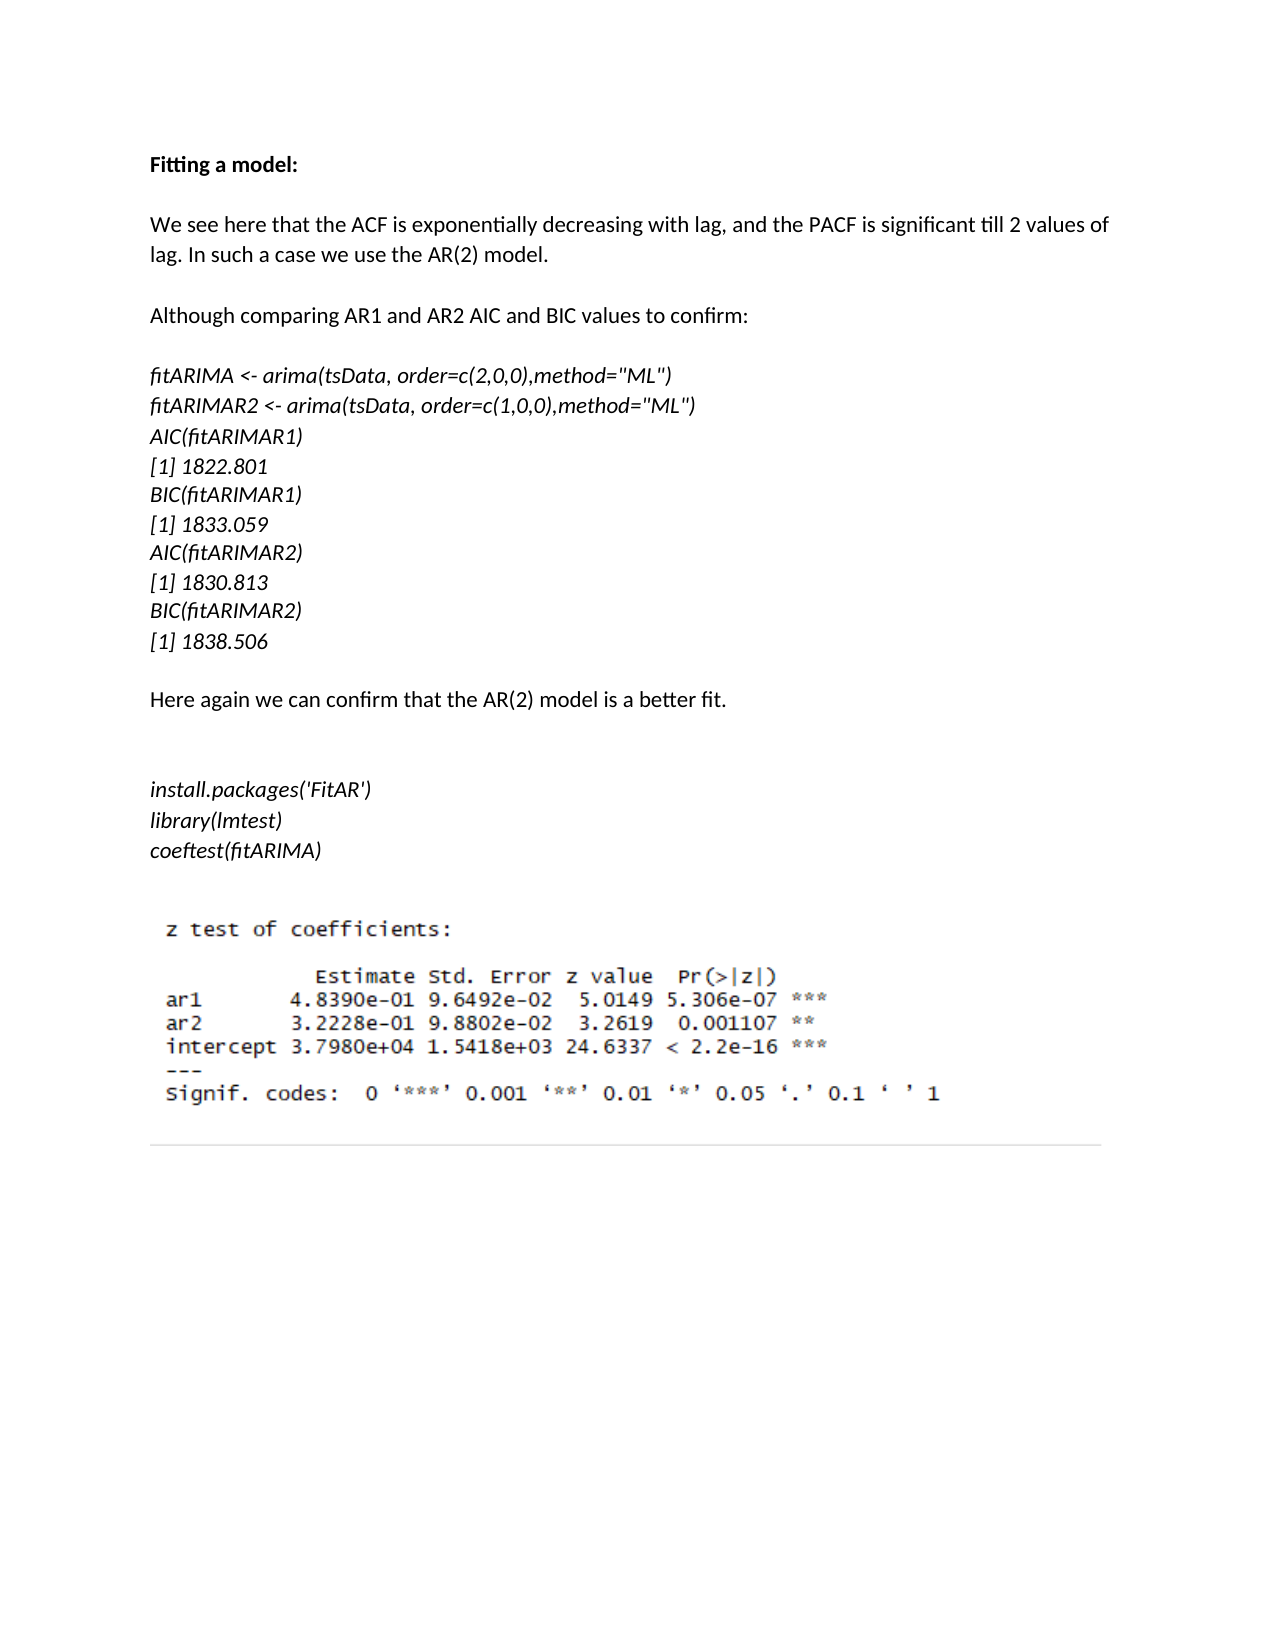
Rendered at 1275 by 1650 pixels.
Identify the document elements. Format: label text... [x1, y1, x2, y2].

picture [150, 866, 1102, 1146]
text library(lmtest) [150, 806, 1125, 834]
text [1] 1822.801 [150, 452, 1125, 480]
text [1] 1830.813 [150, 568, 1125, 597]
text We see here that the ACF is exponentially decreasing with lag, and the PACF is significant till 2 values of lag. In such a case we use the AR(2) model. [150, 210, 1125, 269]
text AIC(fitARIMAR1) [150, 422, 1125, 450]
text [1] 1838.506 [150, 627, 1125, 655]
text Although comparing AR1 and AR2 AIC and BIC values to confirm: [150, 301, 1125, 329]
text Here again we can confirm that the AR(2) model is a better fit. [150, 685, 1125, 713]
text BIC(fitARIMAR2) [150, 597, 1125, 624]
text fitARIMAR2 <- arima(tsData, order=c(1,0,0),method="ML") [150, 392, 1125, 420]
text Fitting a model: [150, 150, 1125, 178]
text fitARIMA <- arima(tsData, order=c(2,0,0),method="ML") [150, 361, 1125, 389]
text install.packages('FitAR') [150, 776, 1125, 804]
text AIC(fitARIMAR2) [150, 538, 1125, 566]
text BIC(fitARIMAR1) [150, 480, 1125, 508]
text [1] 1833.059 [150, 510, 1125, 538]
text coeftest(fitARIMA) [150, 836, 1125, 864]
